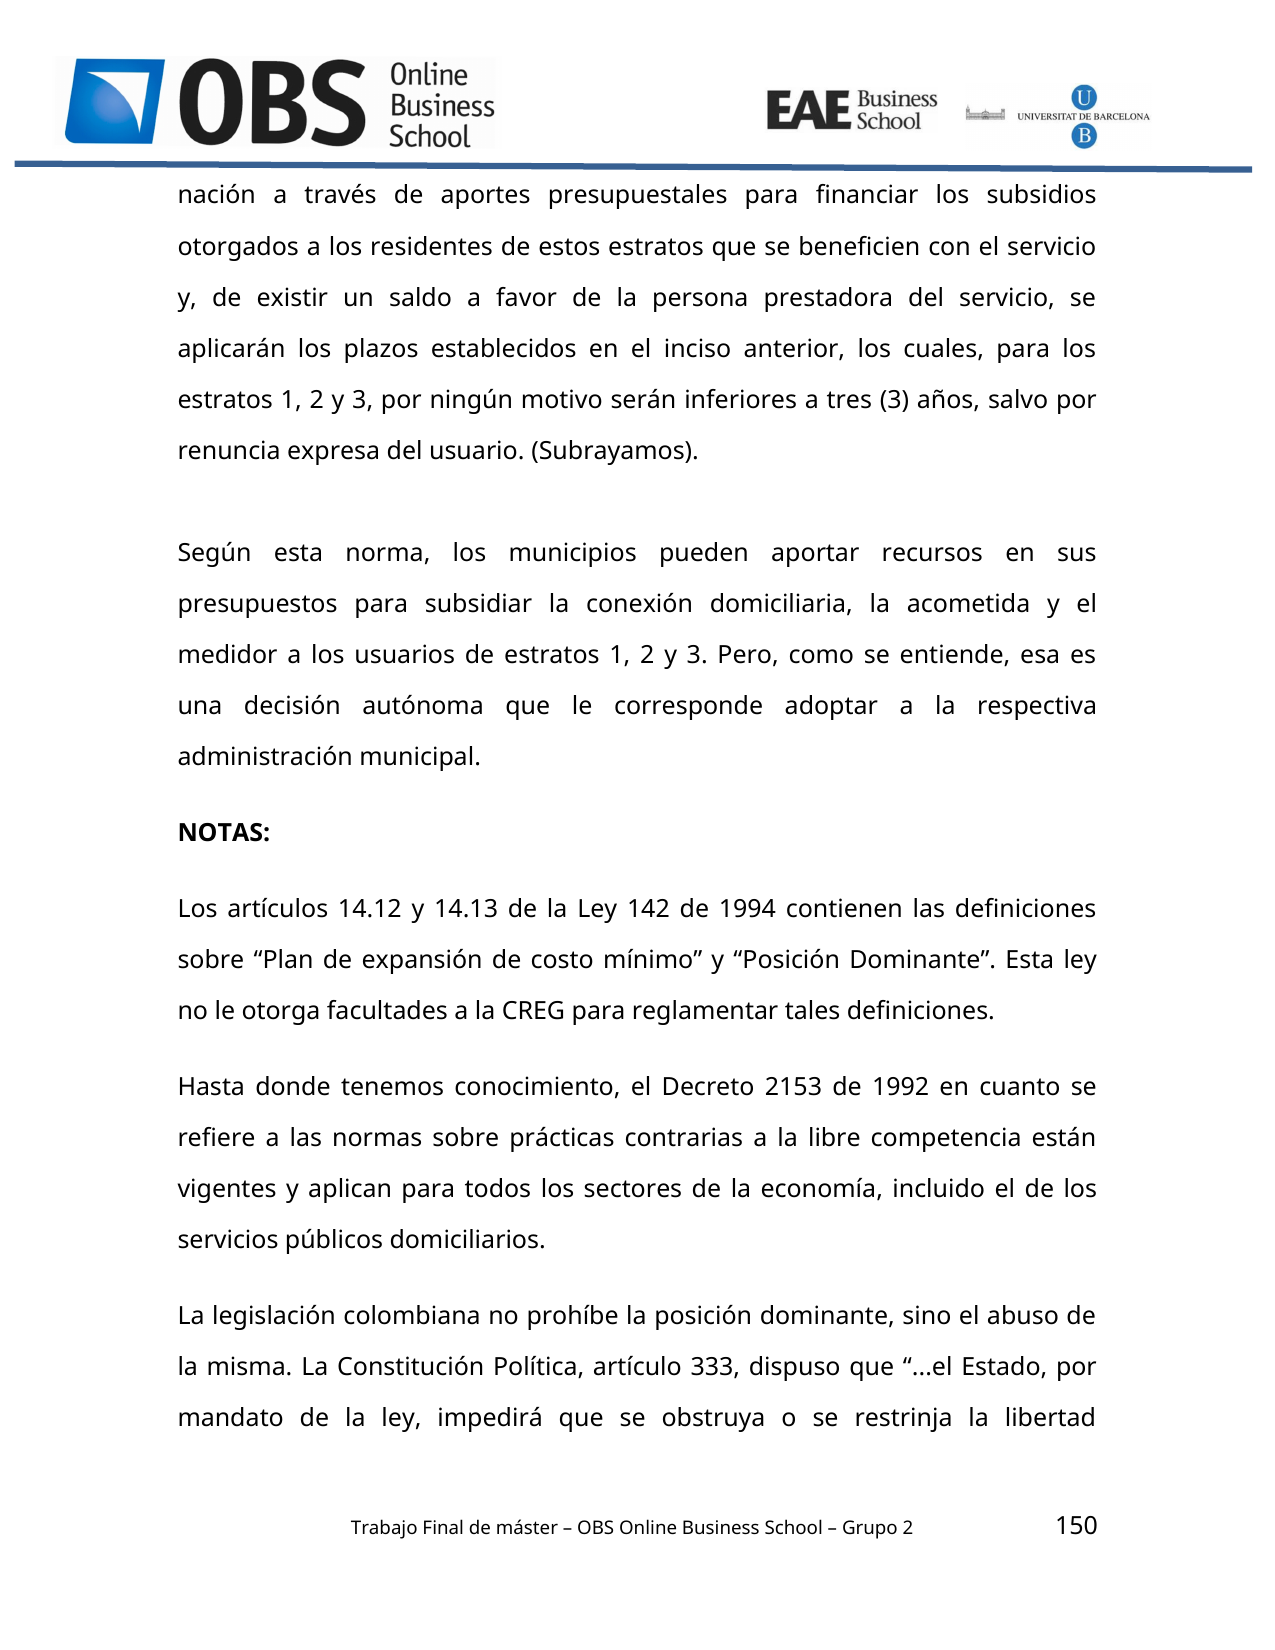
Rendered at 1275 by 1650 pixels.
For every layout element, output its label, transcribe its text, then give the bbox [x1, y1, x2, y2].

picture [764, 87, 938, 133]
text NOTAS: [177, 815, 1098, 849]
picture [964, 83, 1153, 151]
text Hasta donde tenemos conocimiento, el Decreto 2153 de 1992 en cuanto se refiere a las normas sobre prácticas contrarias a la libre competencia están vigentes y aplican para todos los sectores de la economía, incluido el de los servicios públicos domiciliarios. [177, 1069, 1098, 1256]
picture [52, 56, 503, 149]
text Los artículos 14.12 y 14.13 de la Ley 142 de 1994 contienen las definiciones sobre “Plan de expansión de costo mínimo” y “Posición Dominante”. Esta ley no le otorga facultades a la CREG para reglamentar tales definiciones. [177, 891, 1098, 1027]
text Según esta norma, los municipios pueden aportar recursos en sus presupuestos para subsidiar la conexión domiciliaria, la acometida y el medidor a los usuarios de estratos 1, 2 y 3. Pero, como se entiende, esa es una decisión autónoma que le corresponde adoptar a la respectiva administración municipal. [177, 483, 1098, 773]
